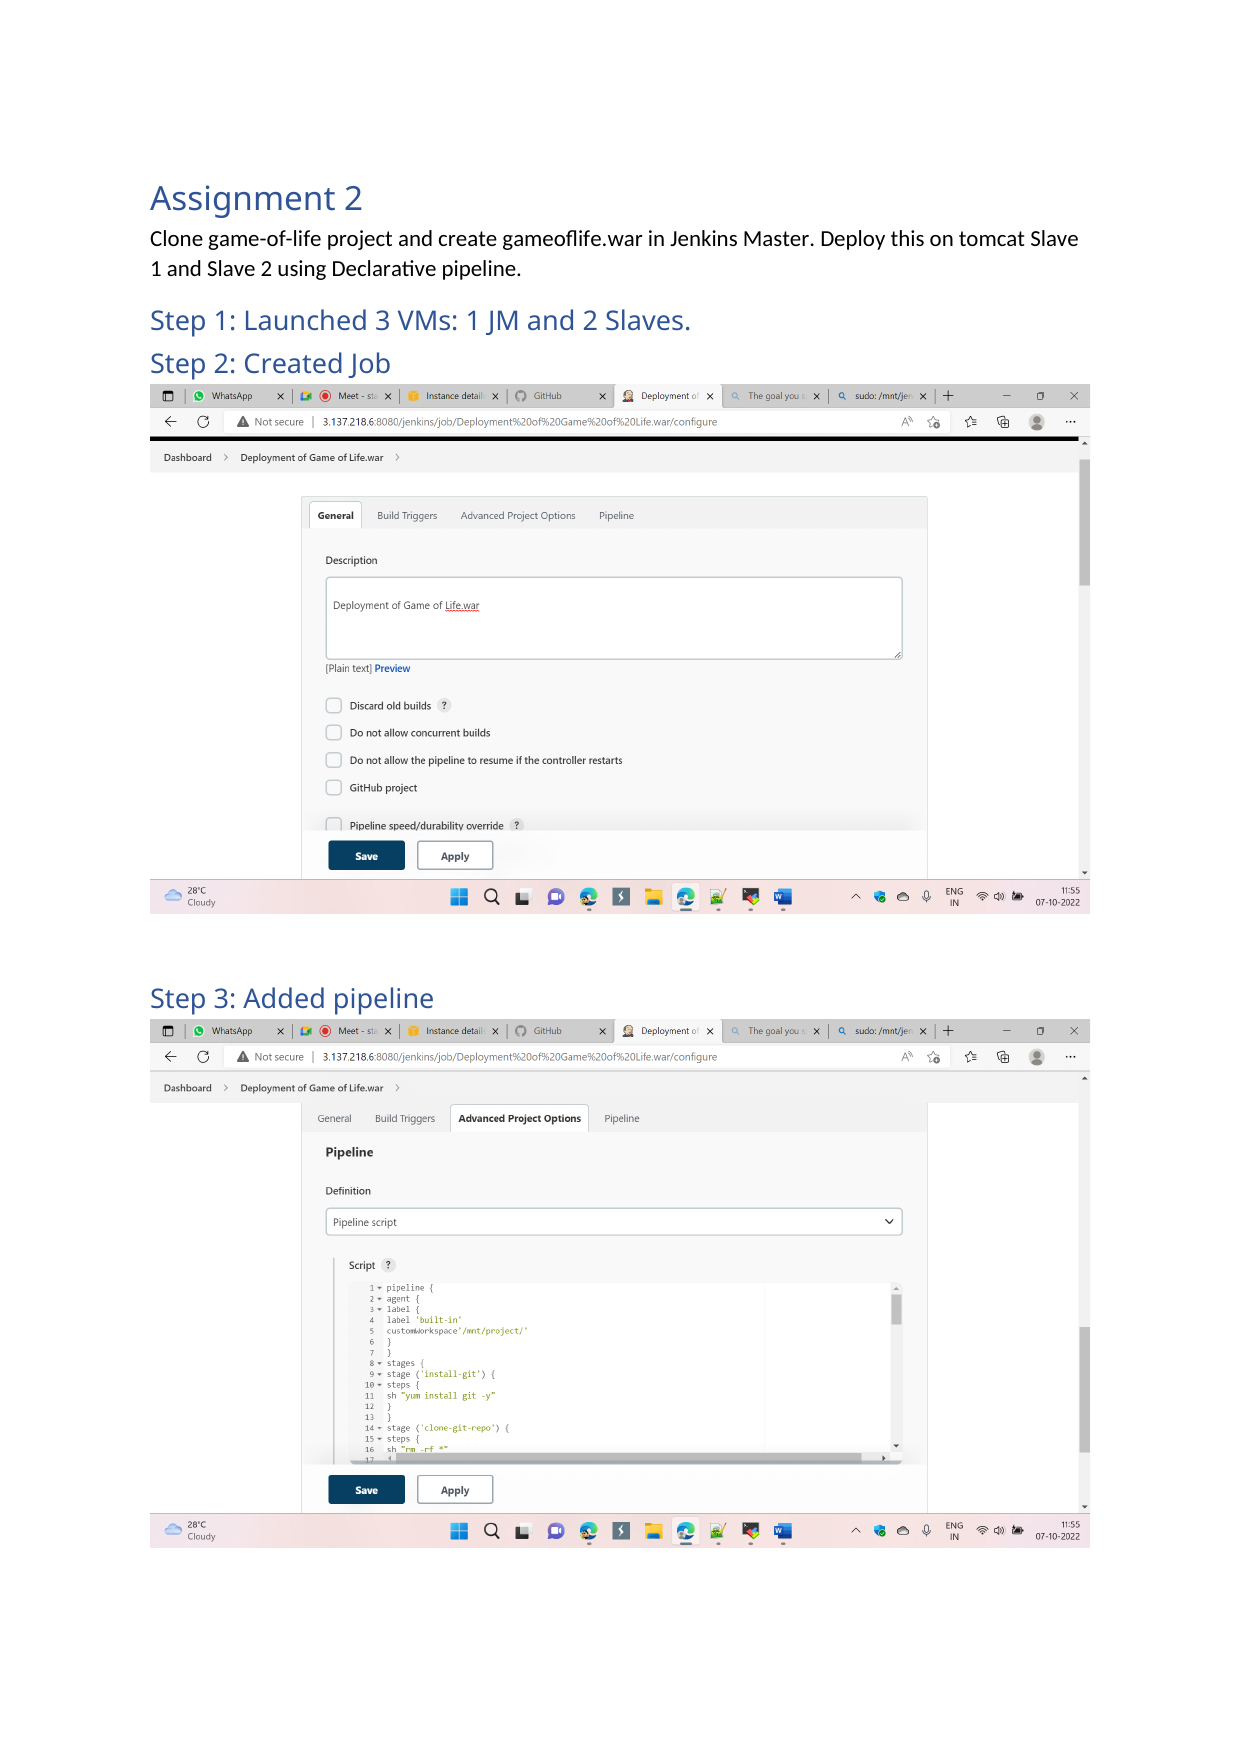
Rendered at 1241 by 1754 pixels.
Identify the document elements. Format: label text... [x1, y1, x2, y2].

subtitle Assignment 2 [150, 175, 1090, 220]
picture [150, 1019, 1091, 1548]
subtitle Step 1: Launched 3 VMs: 1 JM and 2 Slaves. [150, 301, 1090, 338]
subtitle Step 2: Created Job [150, 345, 1090, 382]
subtitle Step 3: Added pipeline [150, 979, 1090, 1016]
picture [150, 384, 1091, 914]
text Clone game-of-life project and create gameoflife.war in Jenkins Master. Deploy this on tomcat Slave 1 and Slave 2 using Declarative pipeline. [150, 224, 1090, 282]
